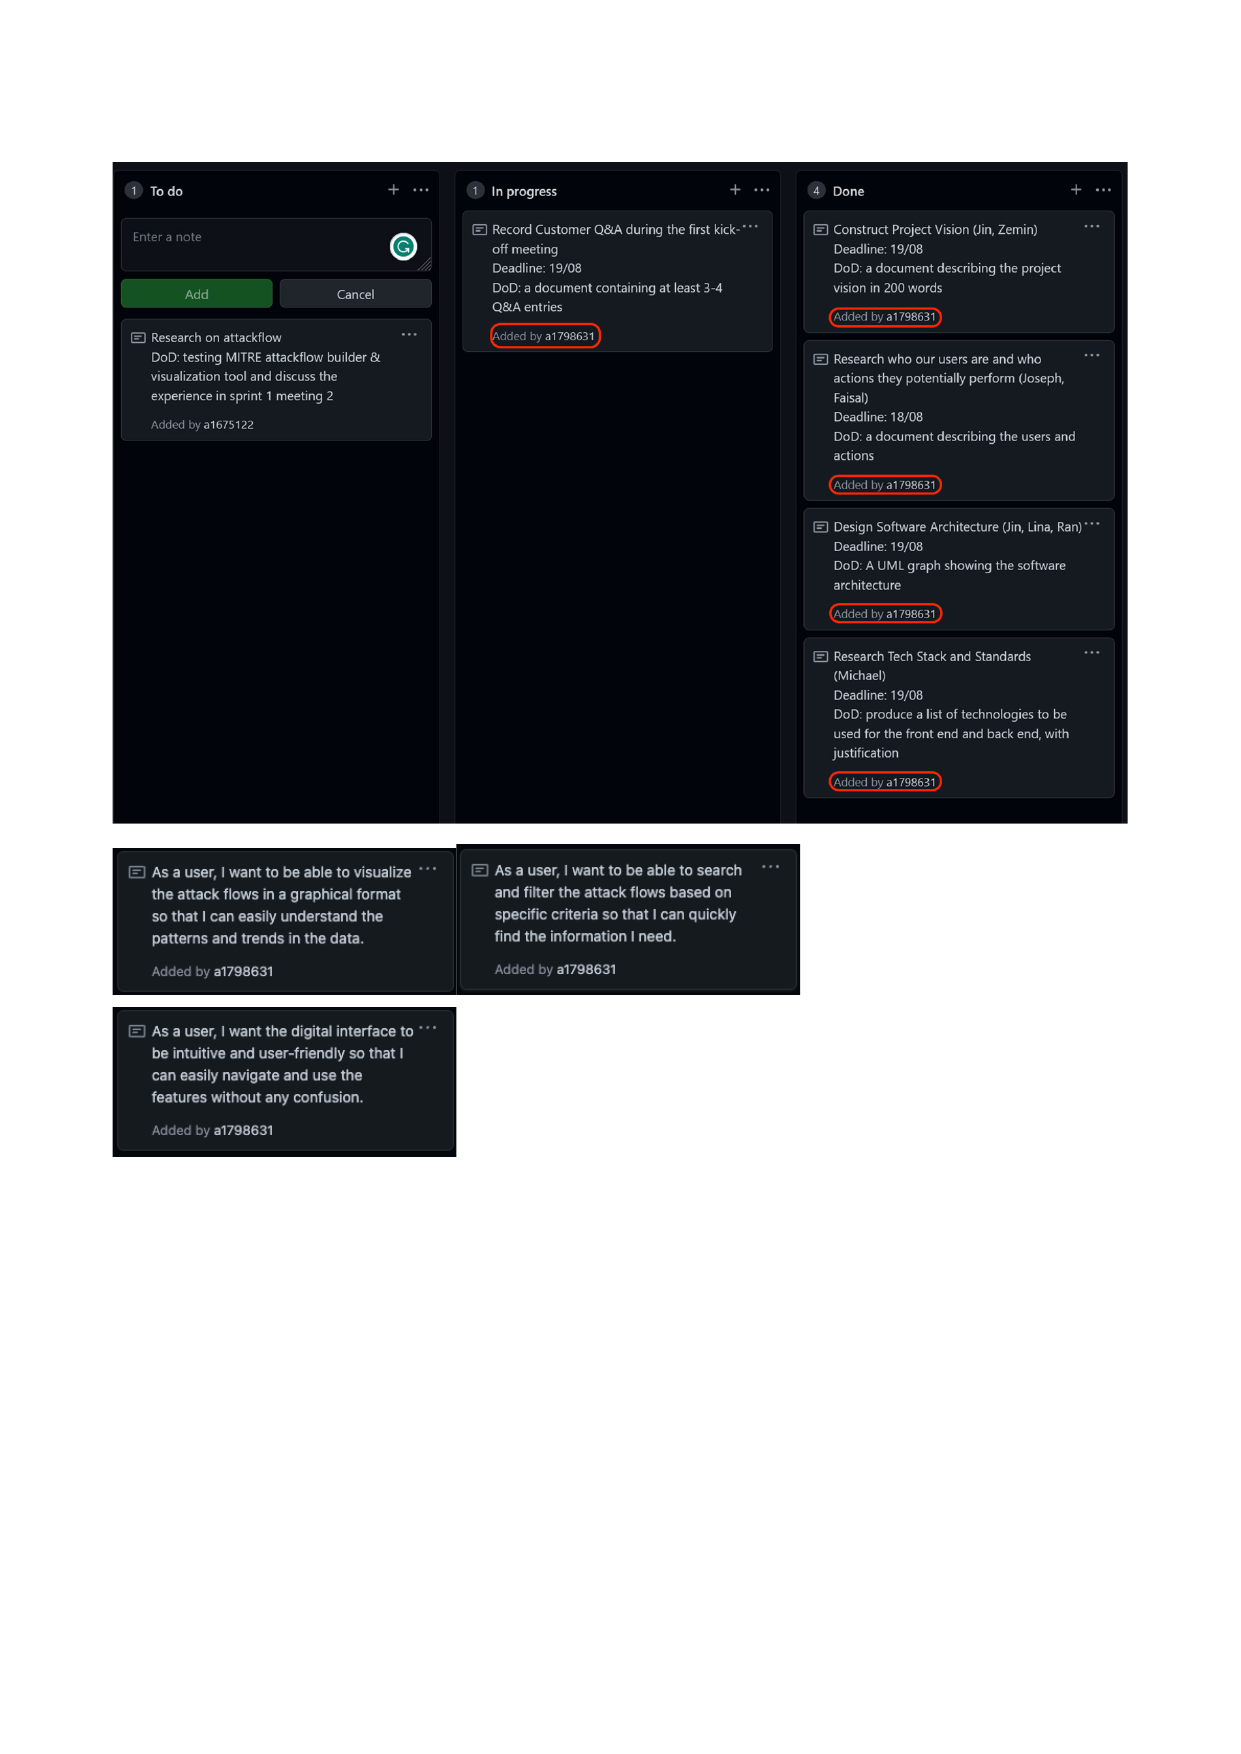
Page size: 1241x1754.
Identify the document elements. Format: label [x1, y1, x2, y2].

picture [112, 1007, 457, 1157]
picture [112, 844, 800, 995]
picture [112, 162, 1128, 824]
